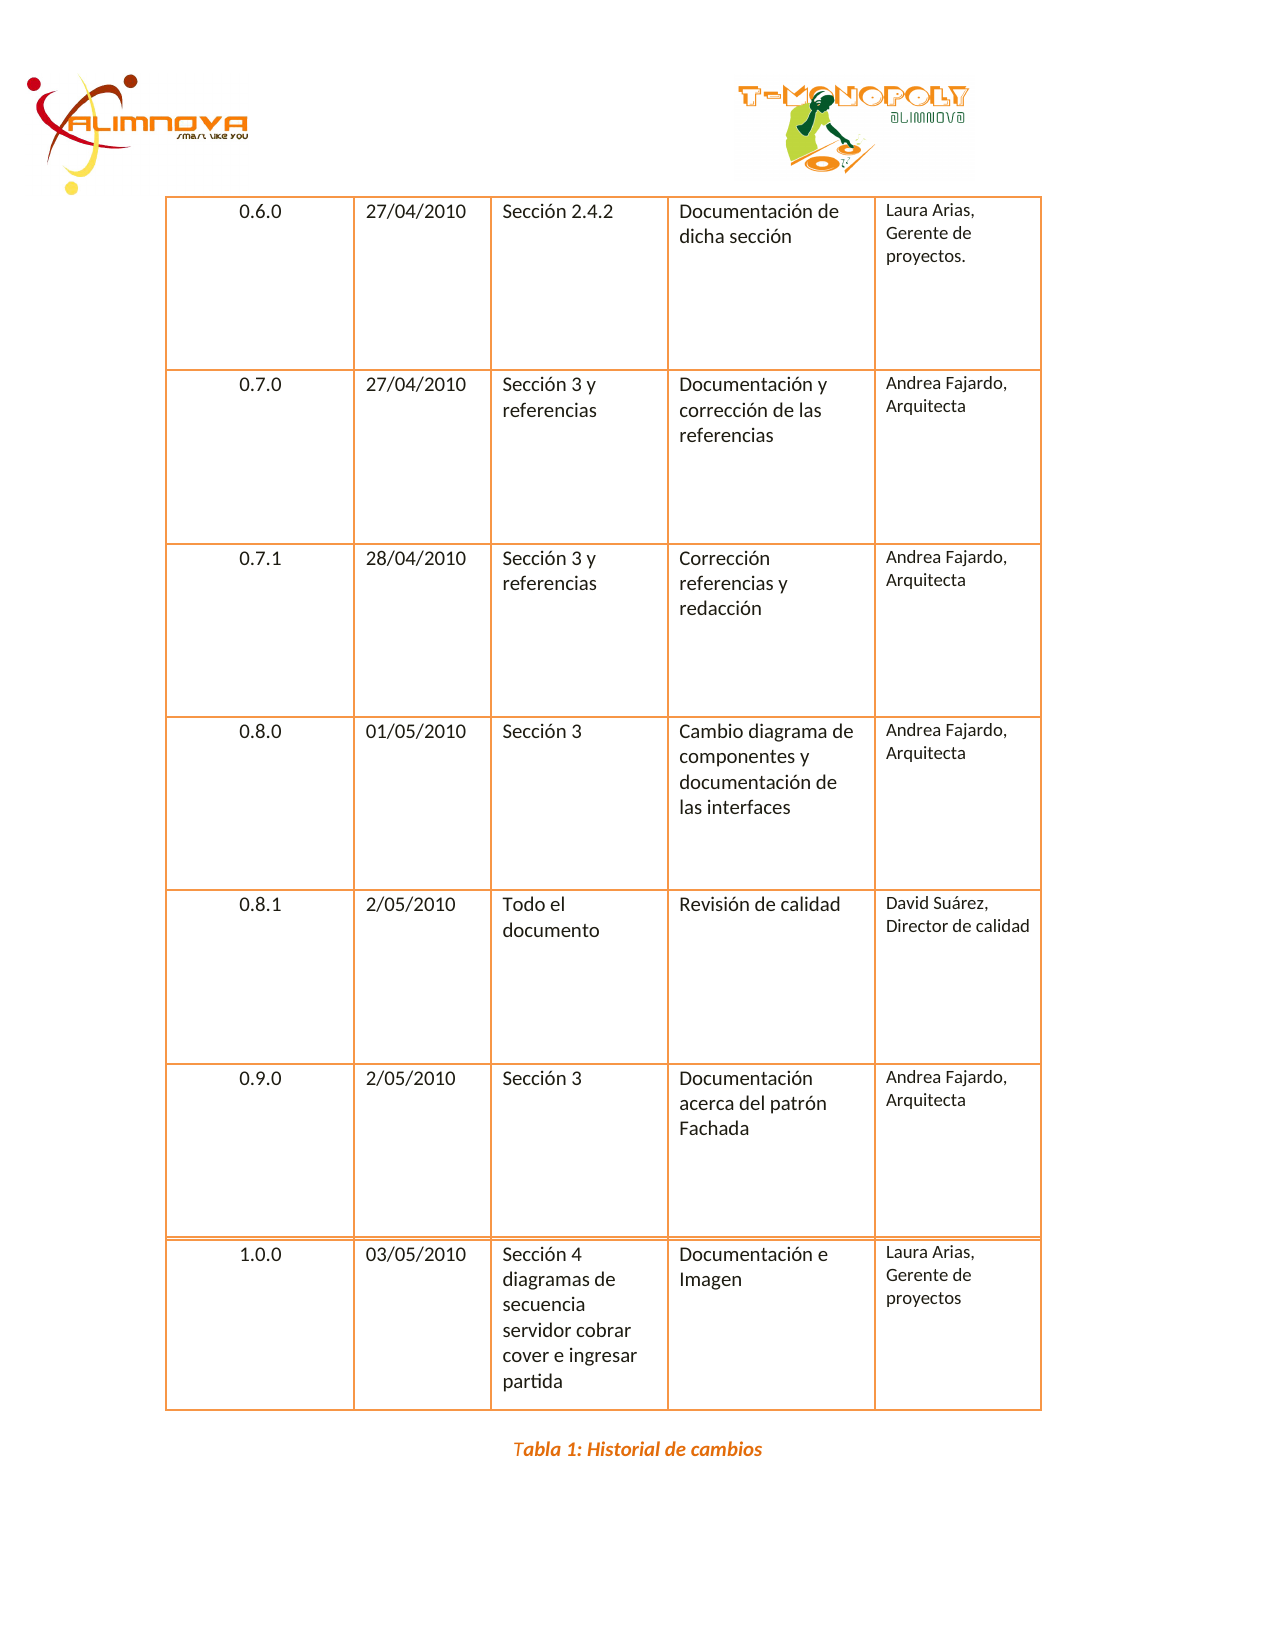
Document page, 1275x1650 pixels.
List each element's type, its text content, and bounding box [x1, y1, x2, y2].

table_cell Andrea Fajardo, Arquitecta [876, 371, 1040, 543]
table_cell Documentación e Imagen [669, 1241, 874, 1409]
table_cell Sección 4 diagramas de secuencia servidor cobrar cover e ingresar partida [492, 1241, 667, 1409]
table_cell Laura Arias, Gerente de proyectos. [876, 198, 1040, 369]
table_cell 1.0.0 [167, 1241, 353, 1409]
subtitle Tabla 1: Historial de cambios [177, 1436, 1098, 1462]
picture [24, 73, 249, 196]
table_cell Documentación acerca del patrón Fachada [669, 1065, 874, 1236]
table_cell 28/04/2010 [355, 545, 490, 716]
table_cell 0.8.0 [167, 718, 353, 889]
picture [734, 74, 975, 181]
table_cell Sección 3 [492, 1065, 667, 1236]
table_cell Andrea Fajardo, Arquitecta [876, 1065, 1040, 1236]
table_cell Cambio diagrama de componentes y documentación de las interfaces [669, 718, 874, 889]
table_cell Todo el documento [492, 891, 667, 1063]
table_cell 27/04/2010 [355, 198, 490, 369]
table_cell Andrea Fajardo, Arquitecta [876, 718, 1040, 889]
table_cell 27/04/2010 [355, 371, 490, 543]
table_cell Sección 3 y referencias [492, 545, 667, 716]
table_cell Laura Arias, Gerente de proyectos [876, 1241, 1040, 1409]
table_cell 2/05/2010 [355, 891, 490, 1063]
table_cell Sección 2.4.2 [492, 198, 667, 369]
table_cell 0.8.1 [167, 891, 353, 1063]
table_cell Sección 3 y referencias [492, 371, 667, 543]
table_cell 0.6.0 [167, 198, 353, 369]
table_cell Sección 3 [492, 718, 667, 889]
table_cell 0.7.1 [167, 545, 353, 716]
table_cell David Suárez, Director de calidad [876, 891, 1040, 1063]
table_cell 01/05/2010 [355, 718, 490, 889]
table_cell Corrección referencias y redacción [669, 545, 874, 716]
table_cell Revisión de calidad [669, 891, 874, 1063]
table_cell Documentación y corrección de las referencias [669, 371, 874, 543]
table_cell 0.7.0 [167, 371, 353, 543]
table_cell 03/05/2010 [355, 1241, 490, 1409]
table_cell 2/05/2010 [355, 1065, 490, 1236]
table_cell Andrea Fajardo, Arquitecta [876, 545, 1040, 716]
table_cell 0.9.0 [167, 1065, 353, 1236]
table_cell Documentación de dicha sección [669, 198, 874, 369]
